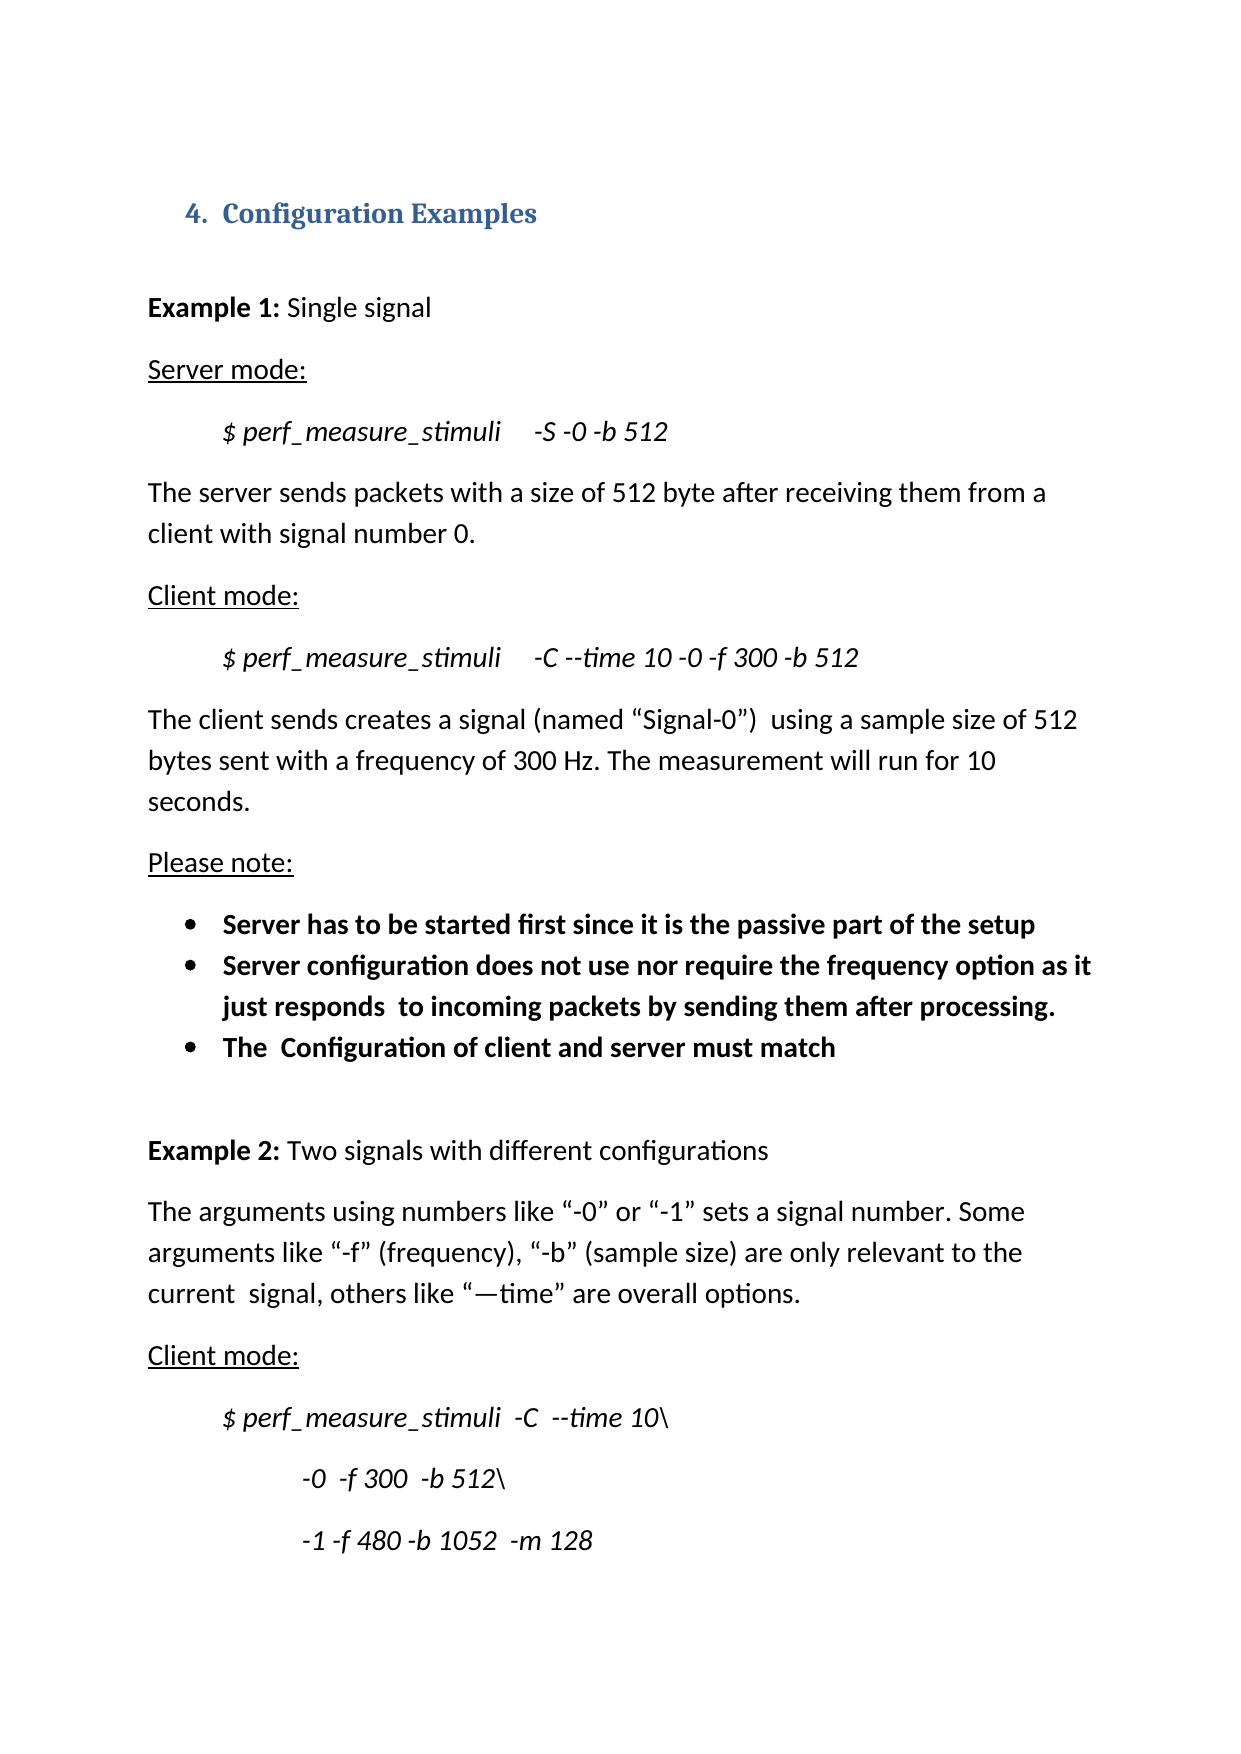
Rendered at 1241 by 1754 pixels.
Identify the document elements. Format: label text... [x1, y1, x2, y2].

text The client sends creates a signal (named “Signal-0”) using a sample size of 512 bytes sent with a frequency of 300 Hz. The measurement will run for 10 seconds. [148, 701, 1093, 818]
text Please note: [148, 844, 1093, 880]
text $ perf_measure_stimuli -S -0 -b 512 [148, 413, 1093, 448]
text -0 -f 300 -b 512\ [221, 1461, 1093, 1496]
text Client mode: [148, 1337, 1093, 1373]
list The Configuration of client and server must match [185, 1029, 1093, 1064]
text The server sends packets with a size of 512 byte after receiving them from a client with signal number 0. [148, 474, 1093, 551]
subtitle Configuration Examples [185, 198, 1093, 231]
text The arguments using numbers like “-0” or “-1” sets a signal number. Some arguments like “-f” (frequency), “-b” (sample size) are only relevant to the current signal, others like “—time” are overall options. [148, 1193, 1093, 1311]
list Server configuration does not use nor require the frequency option as it just responds to incoming packets by sending them after processing. [185, 947, 1093, 1024]
text $ perf_measure_stimuli -C --time 10 -0 -f 300 -b 512 [148, 639, 1093, 674]
text Example 1: Single signal [148, 289, 1093, 325]
list Server has to be started first since it is the passive part of the setup [185, 906, 1093, 942]
text Server mode: [148, 351, 1093, 387]
text $ perf_measure_stimuli -C --time 10\ [148, 1399, 1093, 1434]
text Client mode: [148, 577, 1093, 613]
text Example 2: Two signals with different configurations [148, 1132, 1093, 1167]
text -1 -f 480 -b 1052 -m 128 [221, 1522, 1093, 1558]
